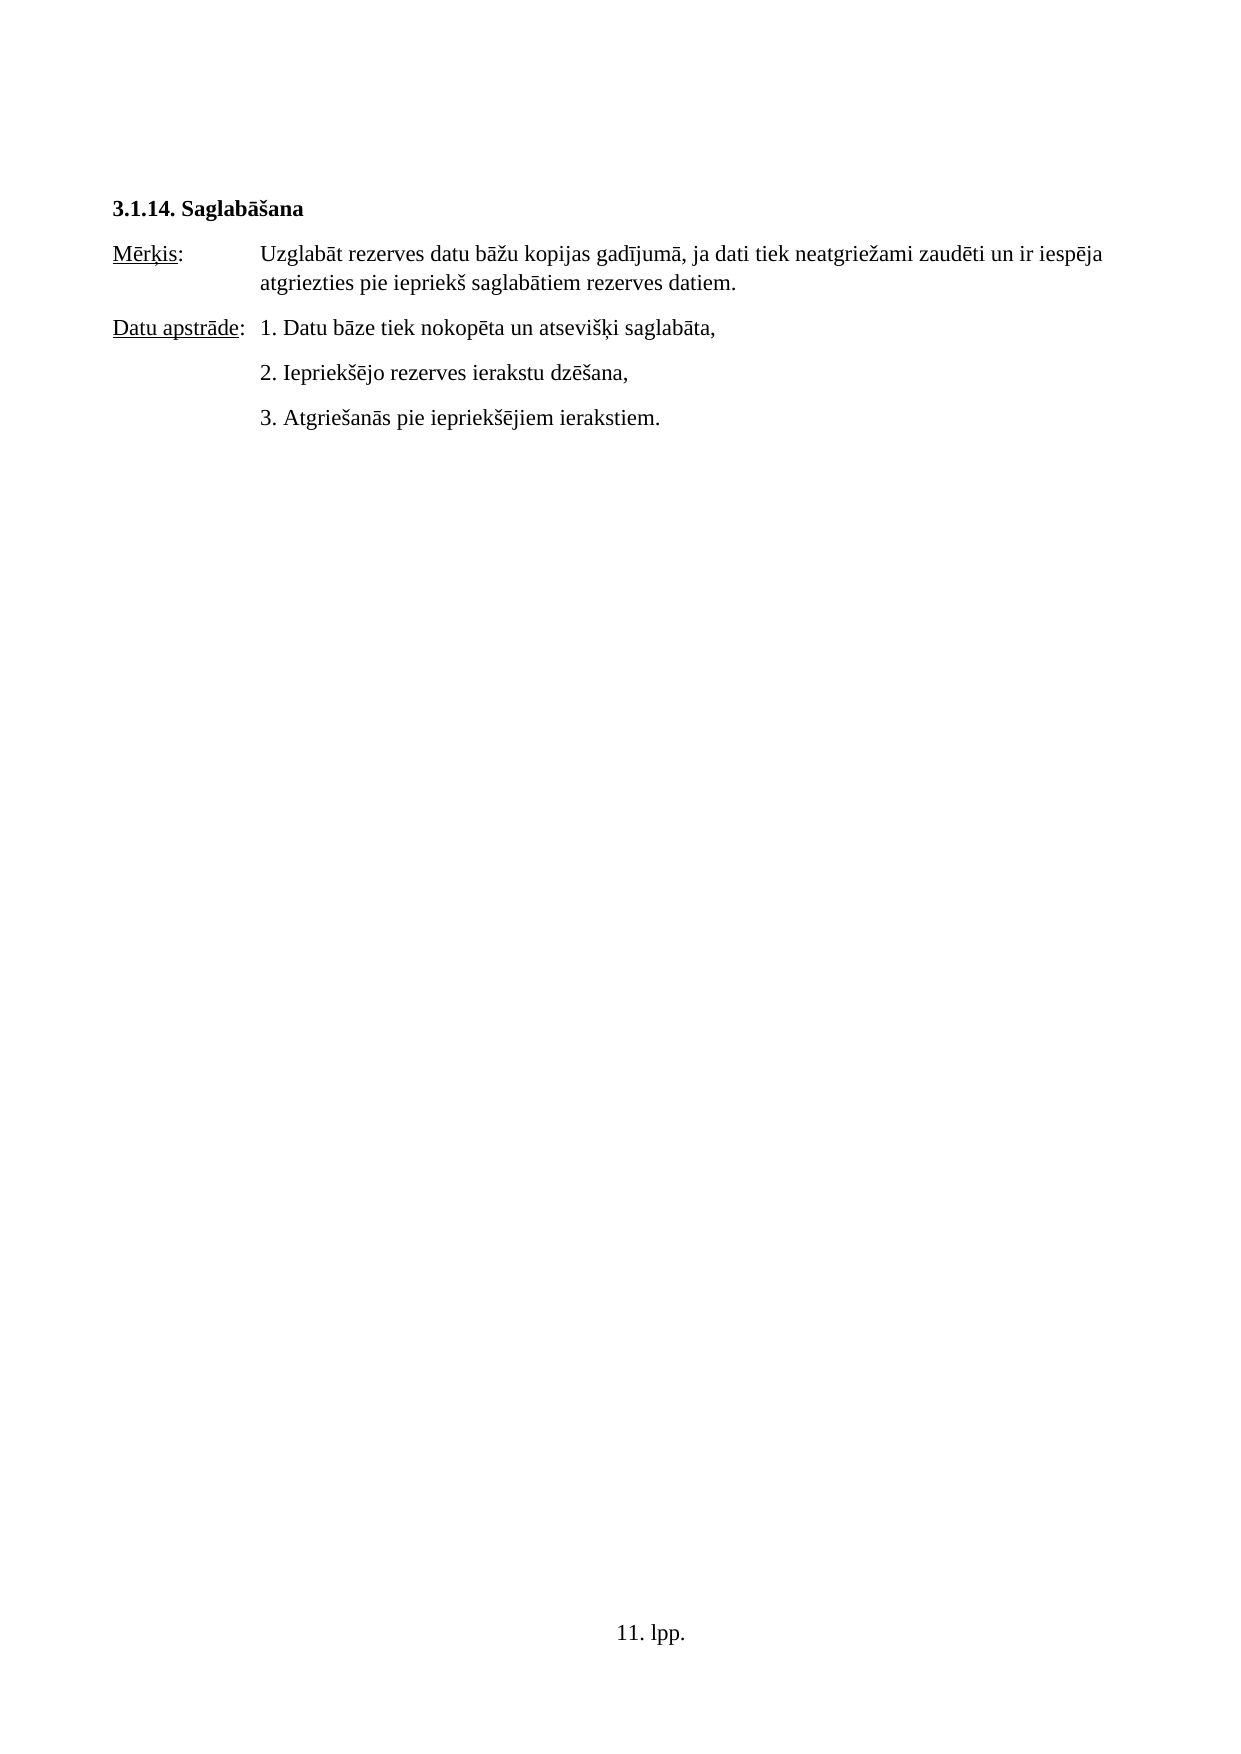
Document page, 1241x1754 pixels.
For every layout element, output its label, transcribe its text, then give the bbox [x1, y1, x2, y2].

text Mērķis: Uzglabāt rezerves datu bāžu kopijas gadījumā, ja dati tiek neatgriežami zaudēti un ir iespēja atgriezties pie iepriekš saglabātiem rezerves datiem. [112, 240, 1128, 295]
text 3. Atgriešanās pie iepriekšējiem ierakstiem. [186, 404, 1128, 430]
text 2. Iepriekšējo rezerves ierakstu dzēšana, [186, 359, 1128, 385]
text Datu apstrāde: 1. Datu bāze tiek nokopēta un atsevišķi saglabāta, [112, 314, 1128, 340]
text 3.1.14. Saglabāšana [112, 195, 1128, 221]
